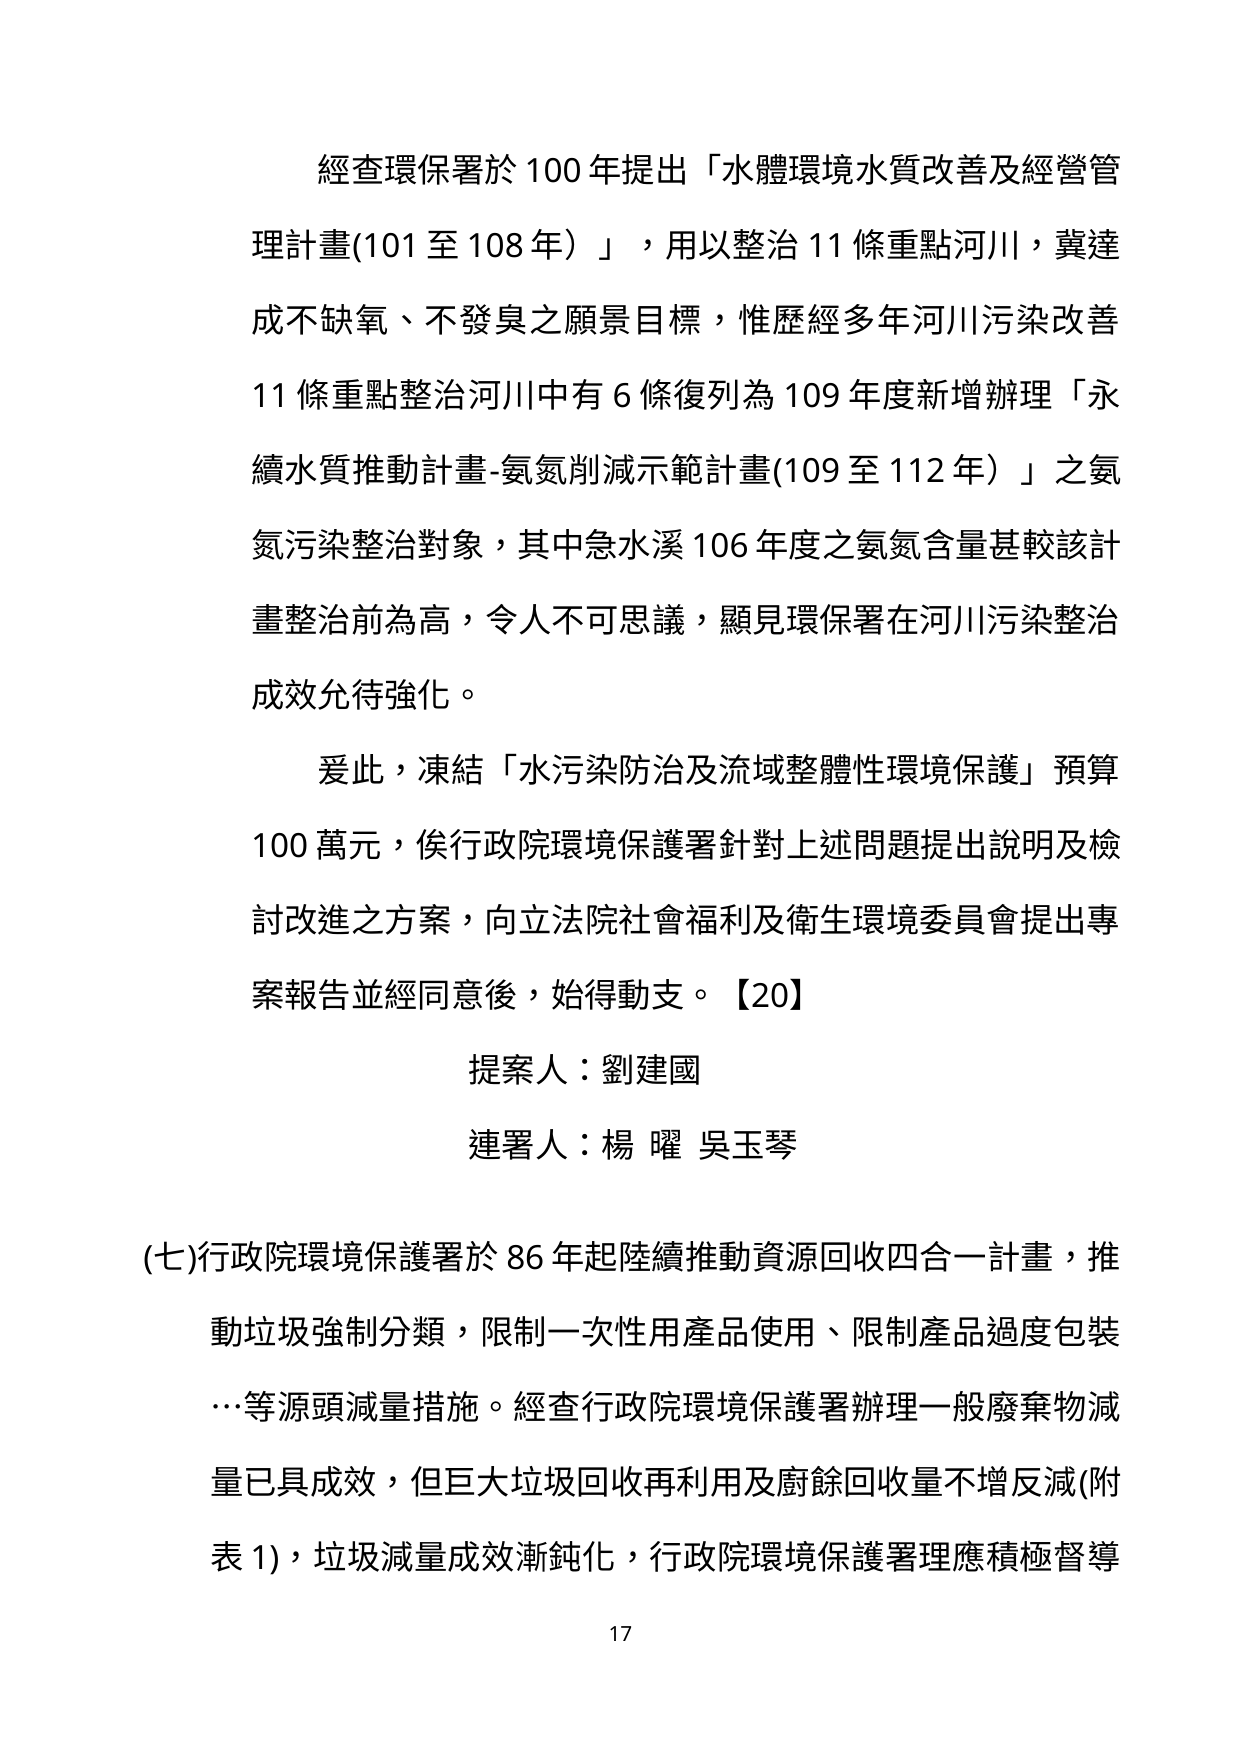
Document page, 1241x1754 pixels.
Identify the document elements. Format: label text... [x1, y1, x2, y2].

text 連署人：楊 曜 吳玉琴 [468, 1105, 1122, 1180]
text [143, 1218, 1122, 1593]
text 經查環保署於100年提出「水體環境水質改善及經營管理計畫(101至108年）」，用以整治11條重點河川，冀達成不缺氧、不發臭之願景目標，惟歷經多年河川污染改善，11條重點整治河川中有6條復列為109年度新增辦理「永續水質推動計畫-氨氮削減示範計畫(109至112年）」之氨氮污染整治對象，其中急水溪106年度之氨氮含量甚較該計畫整治前為高，令人不可思議，顯見環保署在河川污染整治成效允待強化。 [251, 130, 1122, 730]
text 提案人：劉建國 [468, 1030, 1122, 1105]
text 爰此，凍結「水污染防治及流域整體性環境保護」預算100萬元，俟行政院環境保護署針對上述問題提出說明及檢討改進之方案，向立法院社會福利及衛生環境委員會提出專案報告並經同意後，始得動支。【20】 [251, 730, 1122, 1030]
